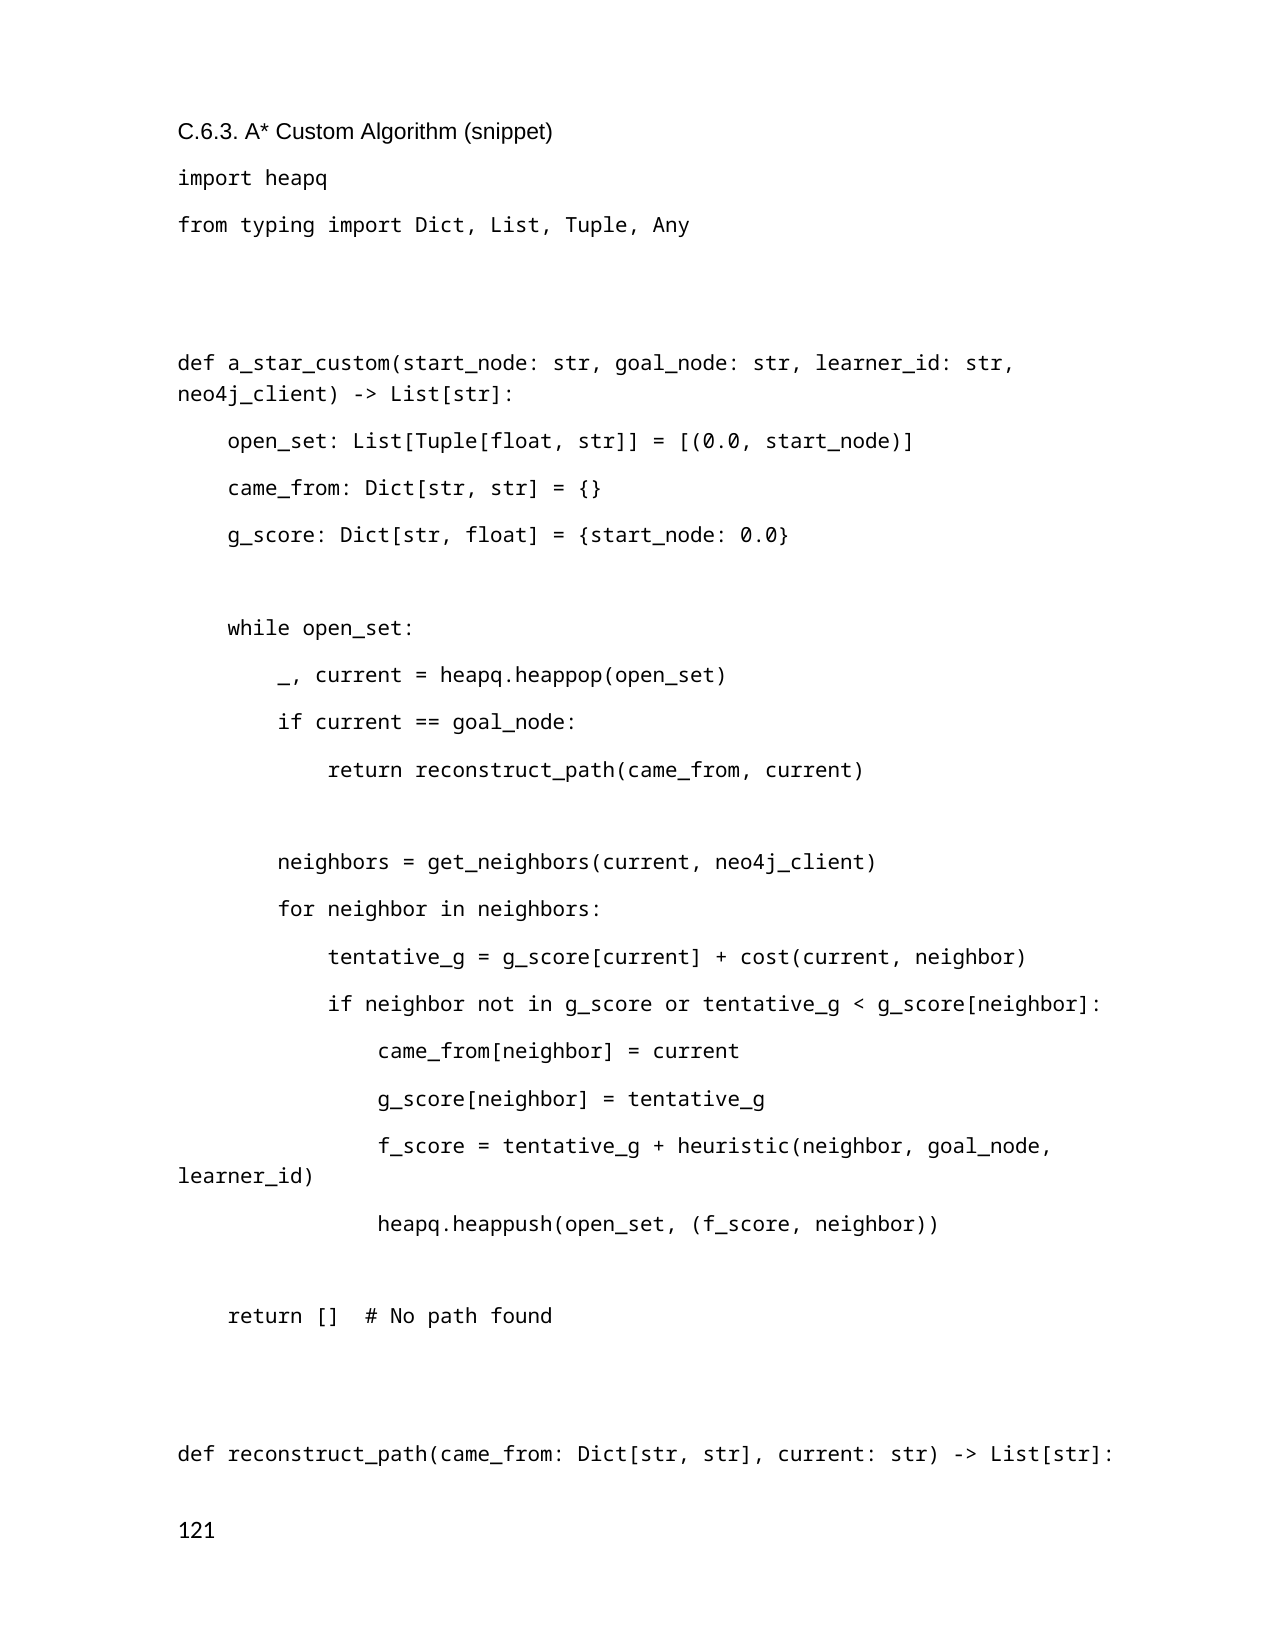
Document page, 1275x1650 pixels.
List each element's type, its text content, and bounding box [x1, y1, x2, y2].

text if neighbor not in g_score or tentative_g < g_score[neighbor]: [177, 989, 1157, 1017]
text for neighbor in neighbors: [177, 894, 1157, 923]
text while open_set: [177, 613, 1157, 641]
text if current == goal_node: [177, 707, 1157, 736]
text return reconstruct_path(came_from, current) [177, 755, 1157, 783]
text _, current = heapq.heappop(open_set) [177, 660, 1157, 689]
text C.6.3. A* Custom Algorithm (snippet) [177, 118, 1157, 144]
text g_score: Dict[str, float] = {start_node: 0.0} [177, 521, 1157, 549]
text neighbors = get_neighbors(current, neo4j_client) [177, 847, 1157, 876]
text from typing import Dict, List, Tuple, Any [177, 211, 1157, 239]
text def a_star_custom(start_node: str, goal_node: str, learner_id: str, neo4j_client) -> List[str]: [177, 348, 1157, 407]
text open_set: List[Tuple[float, str]] = [(0.0, start_node)] [177, 426, 1157, 454]
text came_from[neighbor] = current [177, 1036, 1157, 1065]
text f_score = tentative_g + heuristic(neighbor, goal_node, learner_id) [177, 1131, 1157, 1190]
text heapq.heappush(open_set, (f_score, neighbor)) [177, 1209, 1157, 1237]
text came_from: Dict[str, str] = {} [177, 473, 1157, 502]
text g_score[neighbor] = tentative_g [177, 1084, 1157, 1112]
text def reconstruct_path(came_from: Dict[str, str], current: str) -> List[str]: [177, 1439, 1157, 1467]
text tentative_g = g_score[current] + cost(current, neighbor) [177, 942, 1157, 970]
text return [] # No path found [177, 1301, 1157, 1330]
text import heapq [177, 163, 1157, 192]
